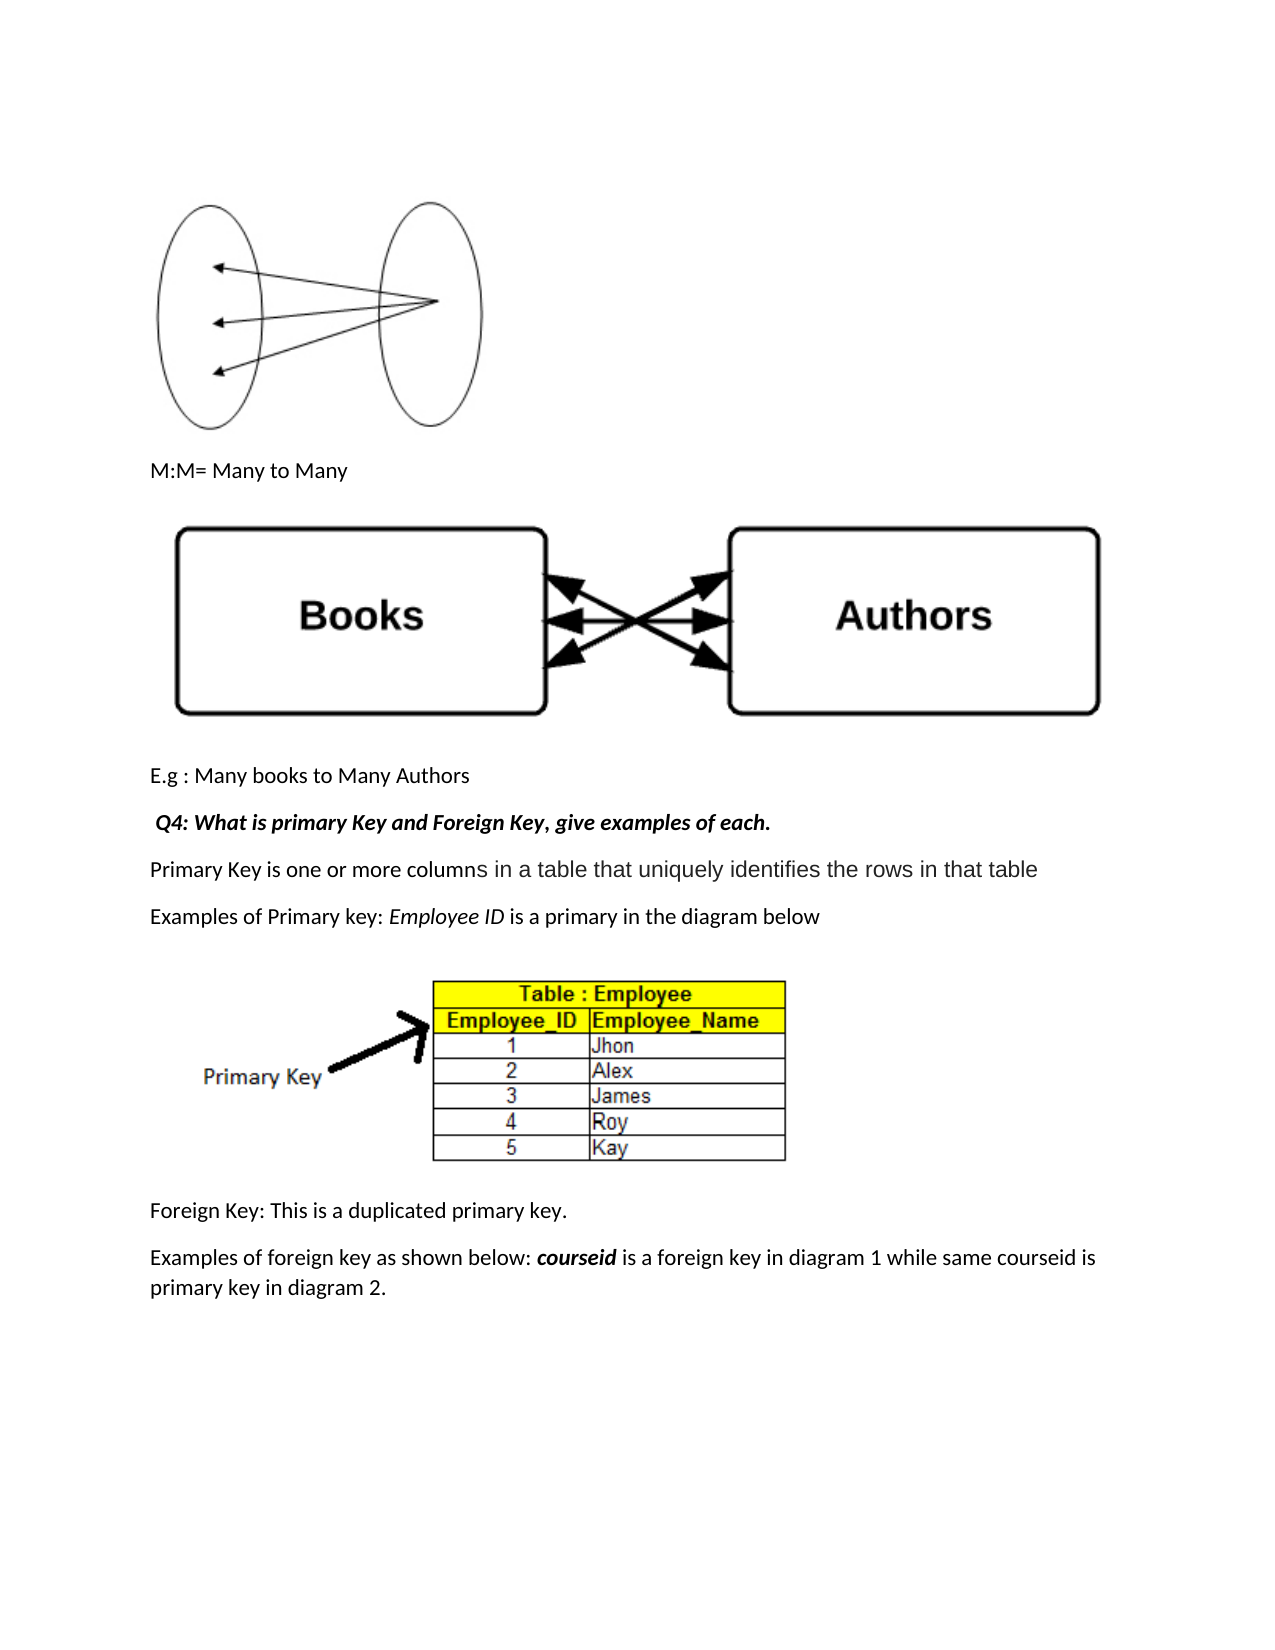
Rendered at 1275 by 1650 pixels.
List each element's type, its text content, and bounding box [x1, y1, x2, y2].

picture [150, 196, 507, 438]
text Foreign Key: This is a duplicated primary key. [150, 1196, 1125, 1224]
text Q4: What is primary Key and Foreign Key, give examples of each. [150, 808, 1125, 836]
picture [150, 948, 805, 1177]
text Primary Key is one or more columns in a table that uniquely identifies the rows in that table [150, 855, 1125, 883]
picture [150, 503, 1125, 743]
text Examples of Primary key: Employee ID is a primary in the diagram below [150, 902, 1125, 930]
text E.g : Many books to Many Authors [150, 761, 1125, 789]
text M:M= Many to Many [150, 456, 1125, 484]
text Examples of foreign key as shown below: courseid is a foreign key in diagram 1 while same courseid is primary key in diagram 2. [150, 1243, 1125, 1301]
